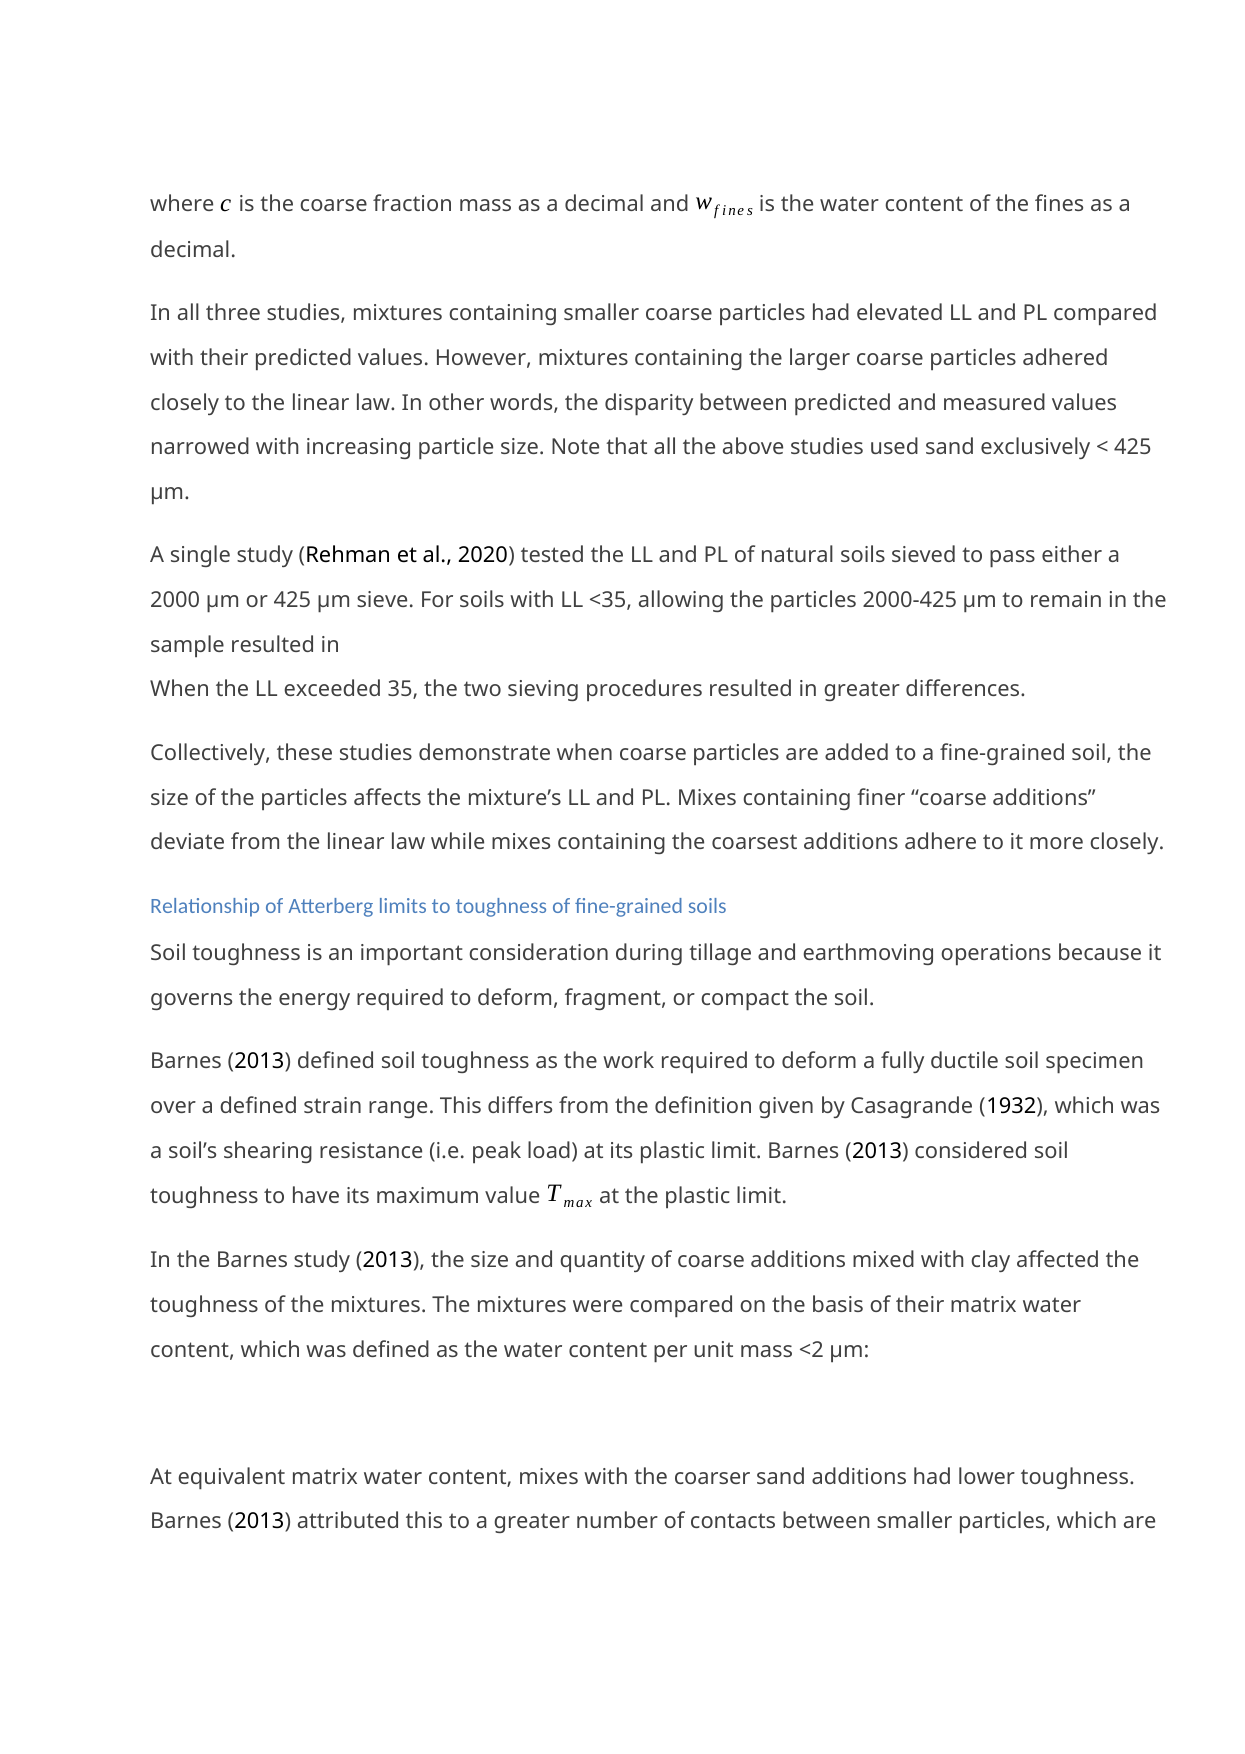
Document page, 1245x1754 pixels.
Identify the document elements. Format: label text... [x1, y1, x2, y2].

text Soil toughness is an important consideration during tillage and earthmoving operations because it governs the energy required to deform, fragment, or compact the soil. [150, 937, 1170, 1012]
text A single study (Rehman et al., 2020) tested the LL and PL of natural soils sieved to pass either a 2000 μm or 425 μm sieve. For soils with LL <35, allowing the particles 2000-425 μm to remain in the sample resulted in When the LL exceeded 35, the two sieving procedures resulted in greater differences. [150, 539, 1170, 703]
text Collectively, these studies demonstrate when coarse particles are added to a fine-grained soil, the size of the particles affects the mixture’s LL and PL. Mixes containing finer “coarse additions” deviate from the linear law while mixes containing the coarsest additions adhere to it more closely. [150, 737, 1170, 856]
text where is the coarse fraction mass as a decimal and is the water content of the fines as a decimal. [150, 187, 1170, 263]
subtitle Relationship of Atterberg limits to toughness of fine-grained soils [150, 892, 1170, 918]
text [150, 1461, 1170, 1535]
text Barnes (2013) defined soil toughness as the work required to deform a fully ductile soil specimen over a defined strain range. This differs from the definition given by Casagrande (1932), which was a soil’s shearing resistance (i.e. peak load) at its plastic limit. Barnes (2013) considered soil toughness to have its maximum value at the plastic limit. [150, 1045, 1170, 1211]
text In the Barnes study (2013), the size and quantity of coarse additions mixed with clay affected the toughness of the mixtures. The mixtures were compared on the basis of their matrix water content, which was defined as the water content per unit mass <2 μm: [150, 1244, 1170, 1363]
text In all three studies, mixtures containing smaller coarse particles had elevated LL and PL compared with their predicted values. However, mixtures containing the larger coarse particles adhered closely to the linear law. In other words, the disparity between predicted and measured values narrowed with increasing particle size. Note that all the above studies used sand exclusively < 425 μm. [150, 297, 1170, 506]
